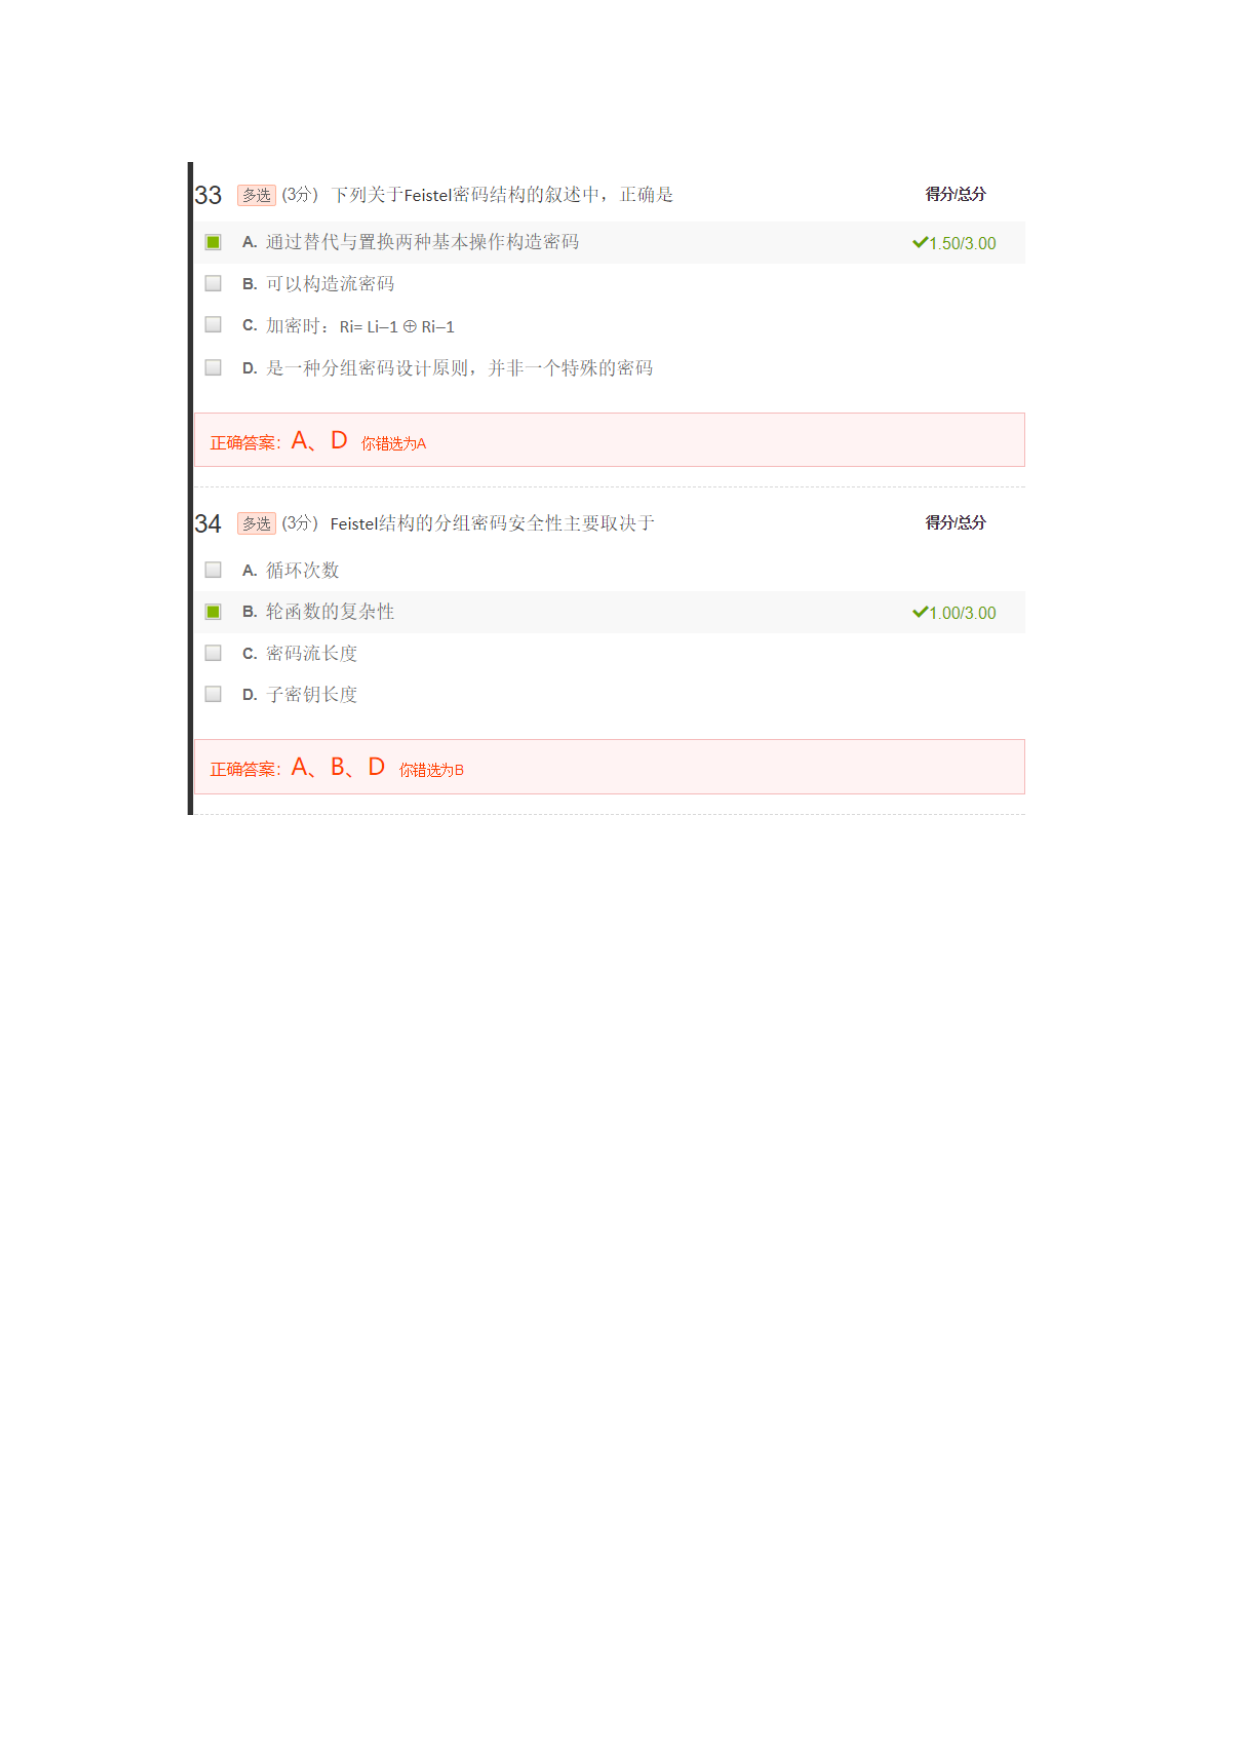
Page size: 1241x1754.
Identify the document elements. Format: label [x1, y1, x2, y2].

picture [187, 162, 1053, 815]
